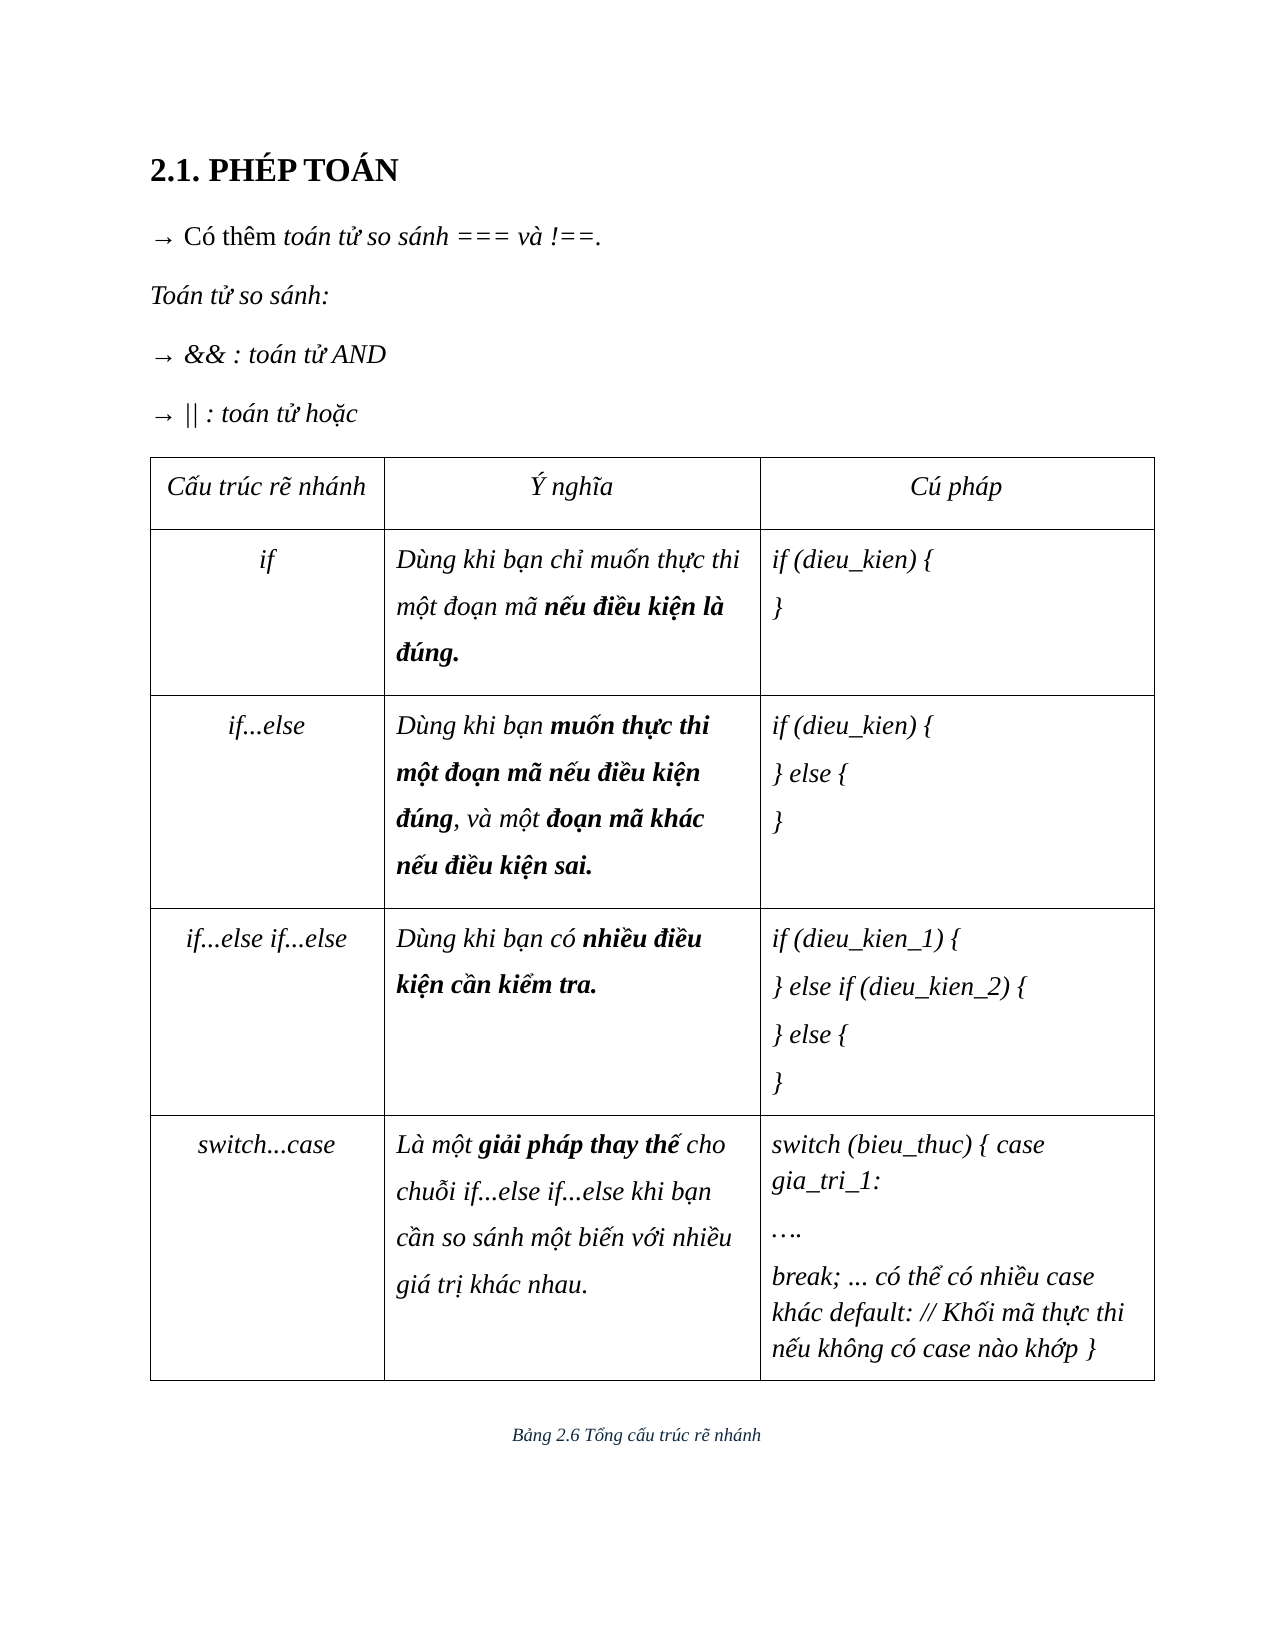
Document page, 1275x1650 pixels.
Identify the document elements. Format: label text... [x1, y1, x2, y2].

table_cell Dùng khi bạn muốn thực thi một đoạn mã nếu điều kiện đúng, và một đoạn mã khác nếu điều kiện sai. [385, 696, 760, 908]
table_cell Dùng khi bạn có nhiều điều kiện cần kiểm tra. [385, 909, 760, 1114]
table_cell if...else [151, 696, 384, 908]
table_cell if (dieu_kien) { } [761, 530, 1154, 695]
table_header Cấu trúc rẽ nhánh [151, 458, 384, 529]
table_header Cú pháp [761, 458, 1154, 529]
table_cell Là một giải pháp thay thế cho chuỗi if...else if...else khi bạn cần so sánh một biến với nhiều giá trị khác nhau. [385, 1116, 760, 1380]
text Toán tử so sánh: [150, 279, 1125, 310]
table_cell switch...case [151, 1116, 384, 1380]
table_header Ý nghĩa [385, 458, 760, 529]
table_cell if (dieu_kien_1) { } else if (dieu_kien_2) { } else { } [761, 909, 1154, 1114]
text → && : toán tử AND [150, 338, 1125, 369]
text → Có thêm toán tử so sánh === và !==. [150, 220, 1125, 251]
table_cell switch (bieu_thuc) { case gia_tri_1: …. break; ... có thể có nhiều case khác default: // Khối mã thực thi nếu không có case nào khớp } [761, 1116, 1154, 1380]
table_cell Dùng khi bạn chỉ muốn thực thi một đoạn mã nếu điều kiện là đúng. [385, 530, 760, 695]
text → || : toán tử hoặc [150, 397, 1125, 429]
table_cell if...else if...else [151, 909, 384, 1114]
subtitle Phép Toán [150, 150, 1125, 188]
table_cell if (dieu_kien) { } else { } [761, 696, 1154, 908]
table_cell if [151, 530, 384, 695]
